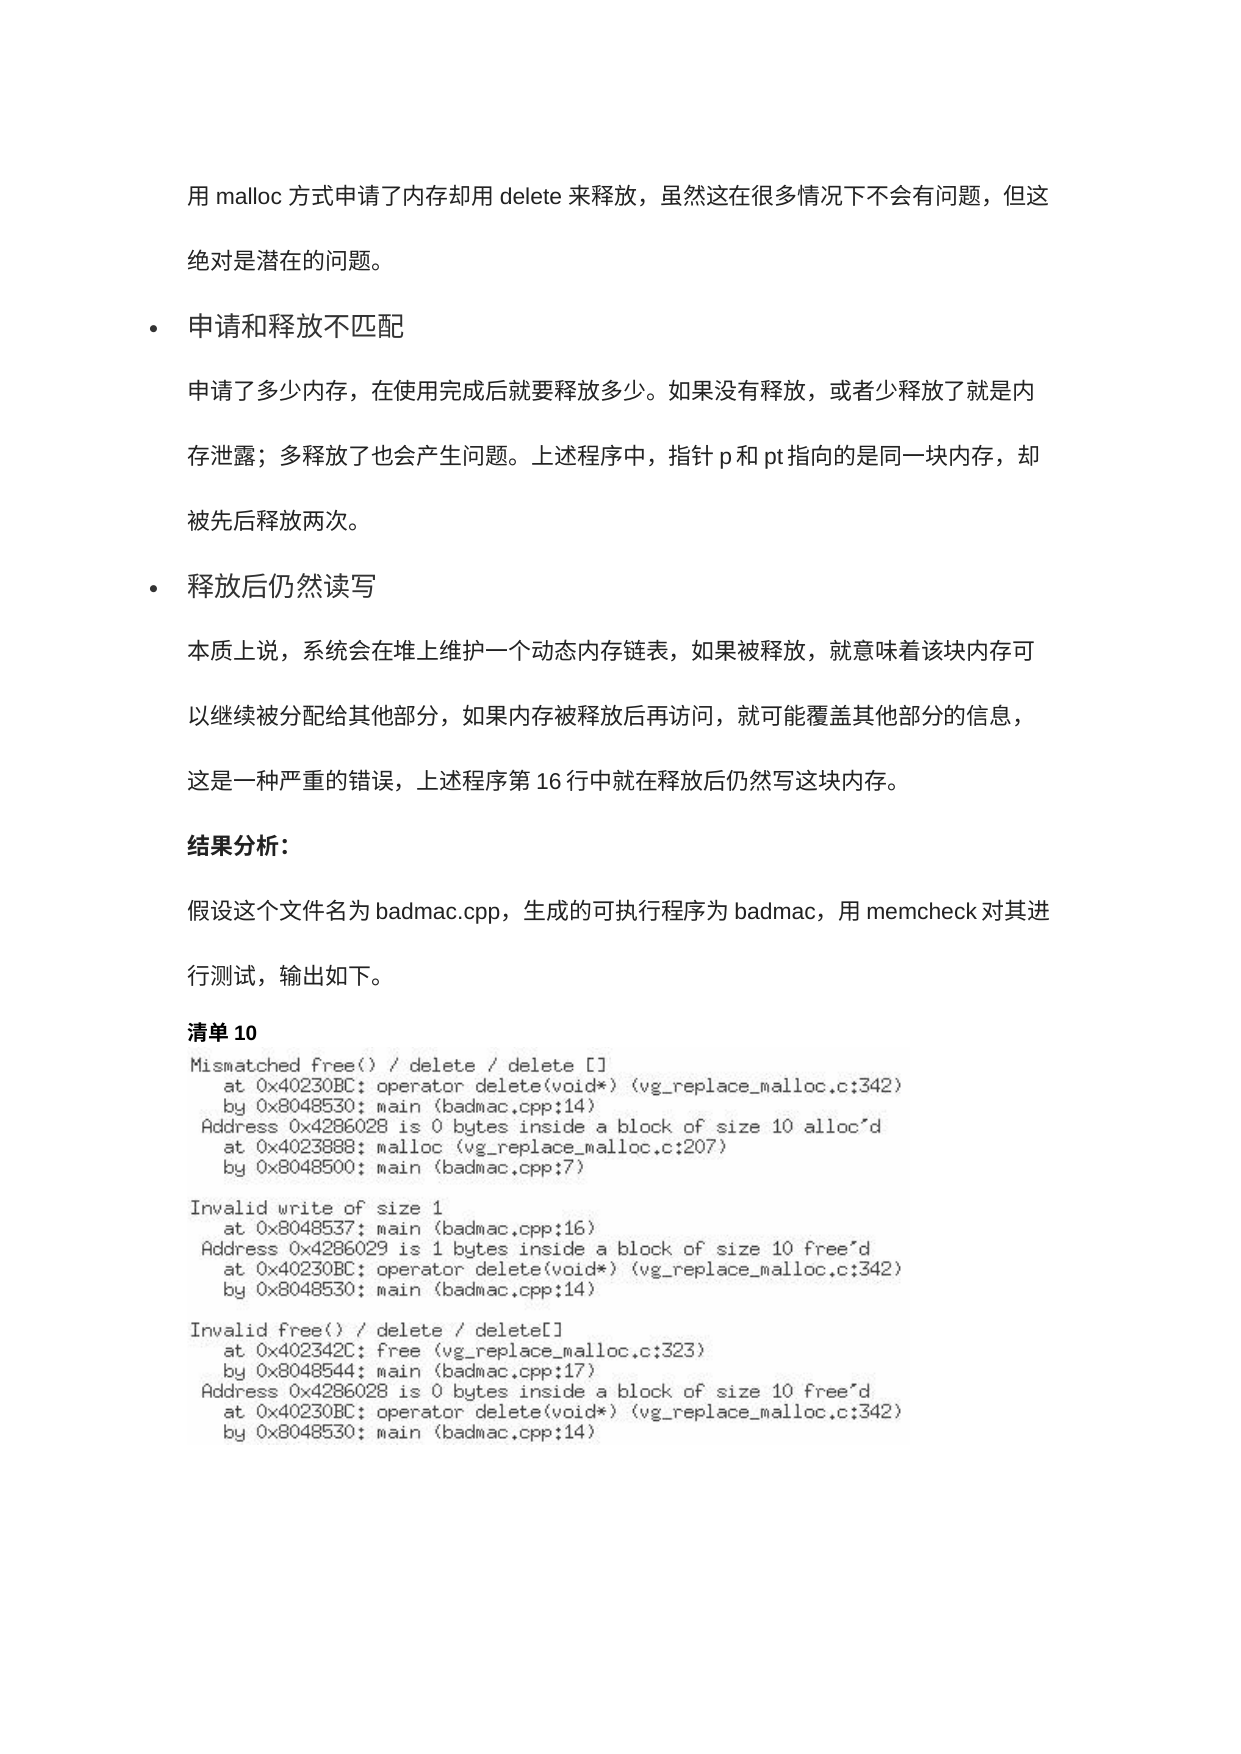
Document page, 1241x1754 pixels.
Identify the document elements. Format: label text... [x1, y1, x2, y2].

picture [187, 1047, 910, 1445]
text 申请了多少内存，在使用完成后就要释放多少。如果没有释放，或者少释放了就是内存泄露；多释放了也会产生问题。上述程序中，指针p和pt指向的是同一块内存，却被先后释放两次。 [187, 357, 1053, 552]
list 申请和释放不匹配 [150, 292, 1053, 357]
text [187, 162, 1053, 292]
text 清单 10 [187, 1015, 1053, 1047]
list 释放后仍然读写 [150, 552, 1053, 617]
text 结果分析： [187, 812, 1053, 877]
text 本质上说，系统会在堆上维护一个动态内存链表，如果被释放，就意味着该块内存可以继续被分配给其他部分，如果内存被释放后再访问，就可能覆盖其他部分的信息，这是一种严重的错误，上述程序第16行中就在释放后仍然写这块内存。 [187, 617, 1053, 812]
text 假设这个文件名为badmac.cpp，生成的可执行程序为badmac，用memcheck对其进行测试，输出如下。 [187, 877, 1053, 1007]
